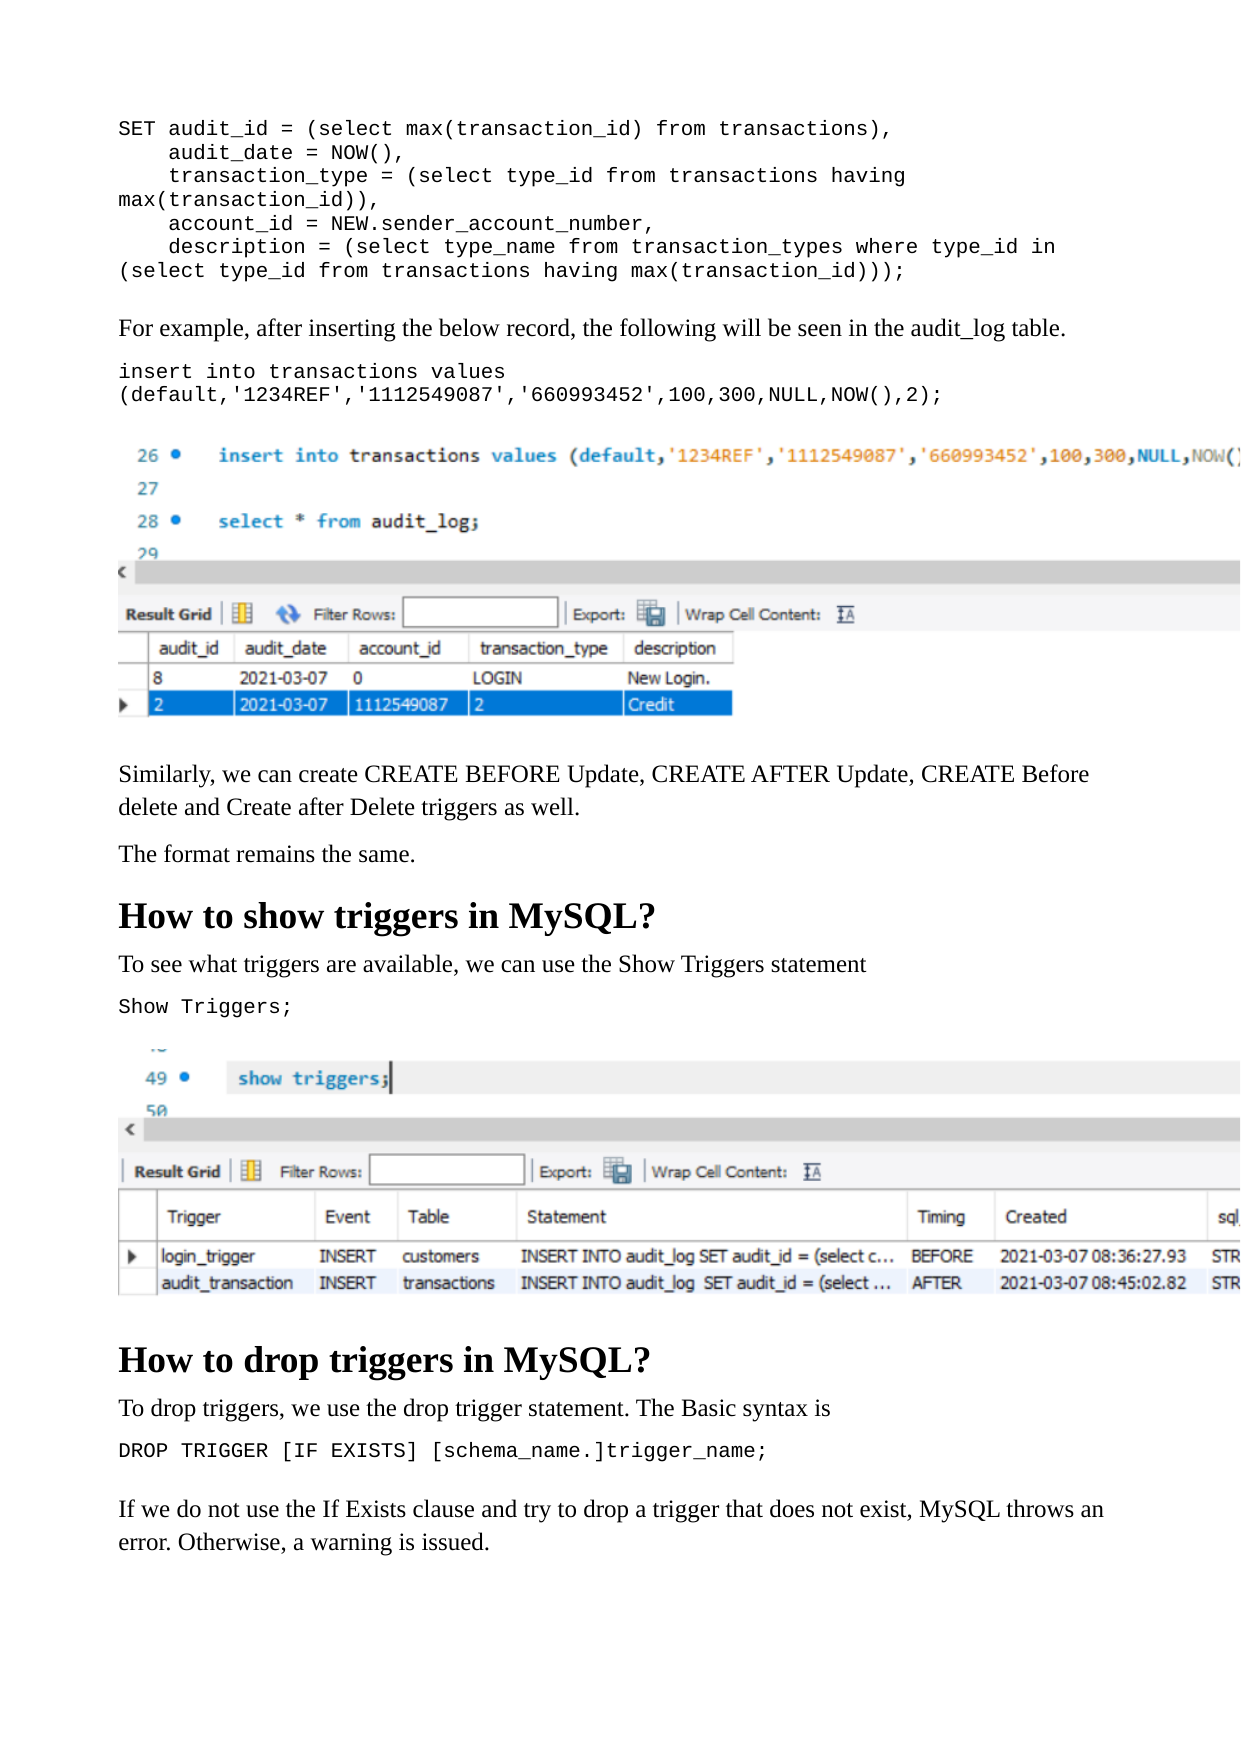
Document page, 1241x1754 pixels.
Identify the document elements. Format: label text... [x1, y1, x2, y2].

text If we do not use the If Exists clause and try to drop a trigger that does not exist, MySQL throws an error. Otherwise, a warning is issued. [118, 1494, 1122, 1555]
text Similarly, we can create CREATE BEFORE Update, CREATE AFTER Update, CREATE Before delete and Create after Delete triggers as well. [118, 759, 1122, 821]
text audit_date = NOW(), [118, 142, 1122, 165]
text DROP TRIGGER [IF EXISTS] [schema_name.]trigger_name; [118, 1441, 1122, 1464]
text transaction_type = (select type_id from transactions having max(transaction_id)), [118, 165, 1122, 213]
picture [118, 1049, 1241, 1313]
picture [118, 437, 1241, 740]
text SET audit_id = (select max(transaction_id) from transactions), [118, 118, 1122, 142]
text description = (select type_name from transaction_types where type_id in (select type_id from transactions having max(transaction_id))); [118, 236, 1122, 284]
text For example, after inserting the below record, the following will be seen in the audit_log table. [118, 313, 1122, 342]
text To drop triggers, we use the drop trigger statement. The Basic syntax is [118, 1393, 1122, 1422]
text account_id = NEW.sender_account_number, [118, 213, 1122, 236]
text To see what triggers are available, we can use the Show Triggers statement [118, 949, 1122, 978]
text insert into transactions values (default,'1234REF','1112549087','660993452',100,300,NULL,NOW(),2); [118, 361, 1122, 408]
text Show Triggers; [118, 997, 1122, 1020]
subtitle How to drop triggers in MySQL? [118, 1337, 1122, 1380]
subtitle How to show triggers in MySQL? [118, 893, 1122, 936]
text The format remains the same. [118, 839, 1122, 868]
